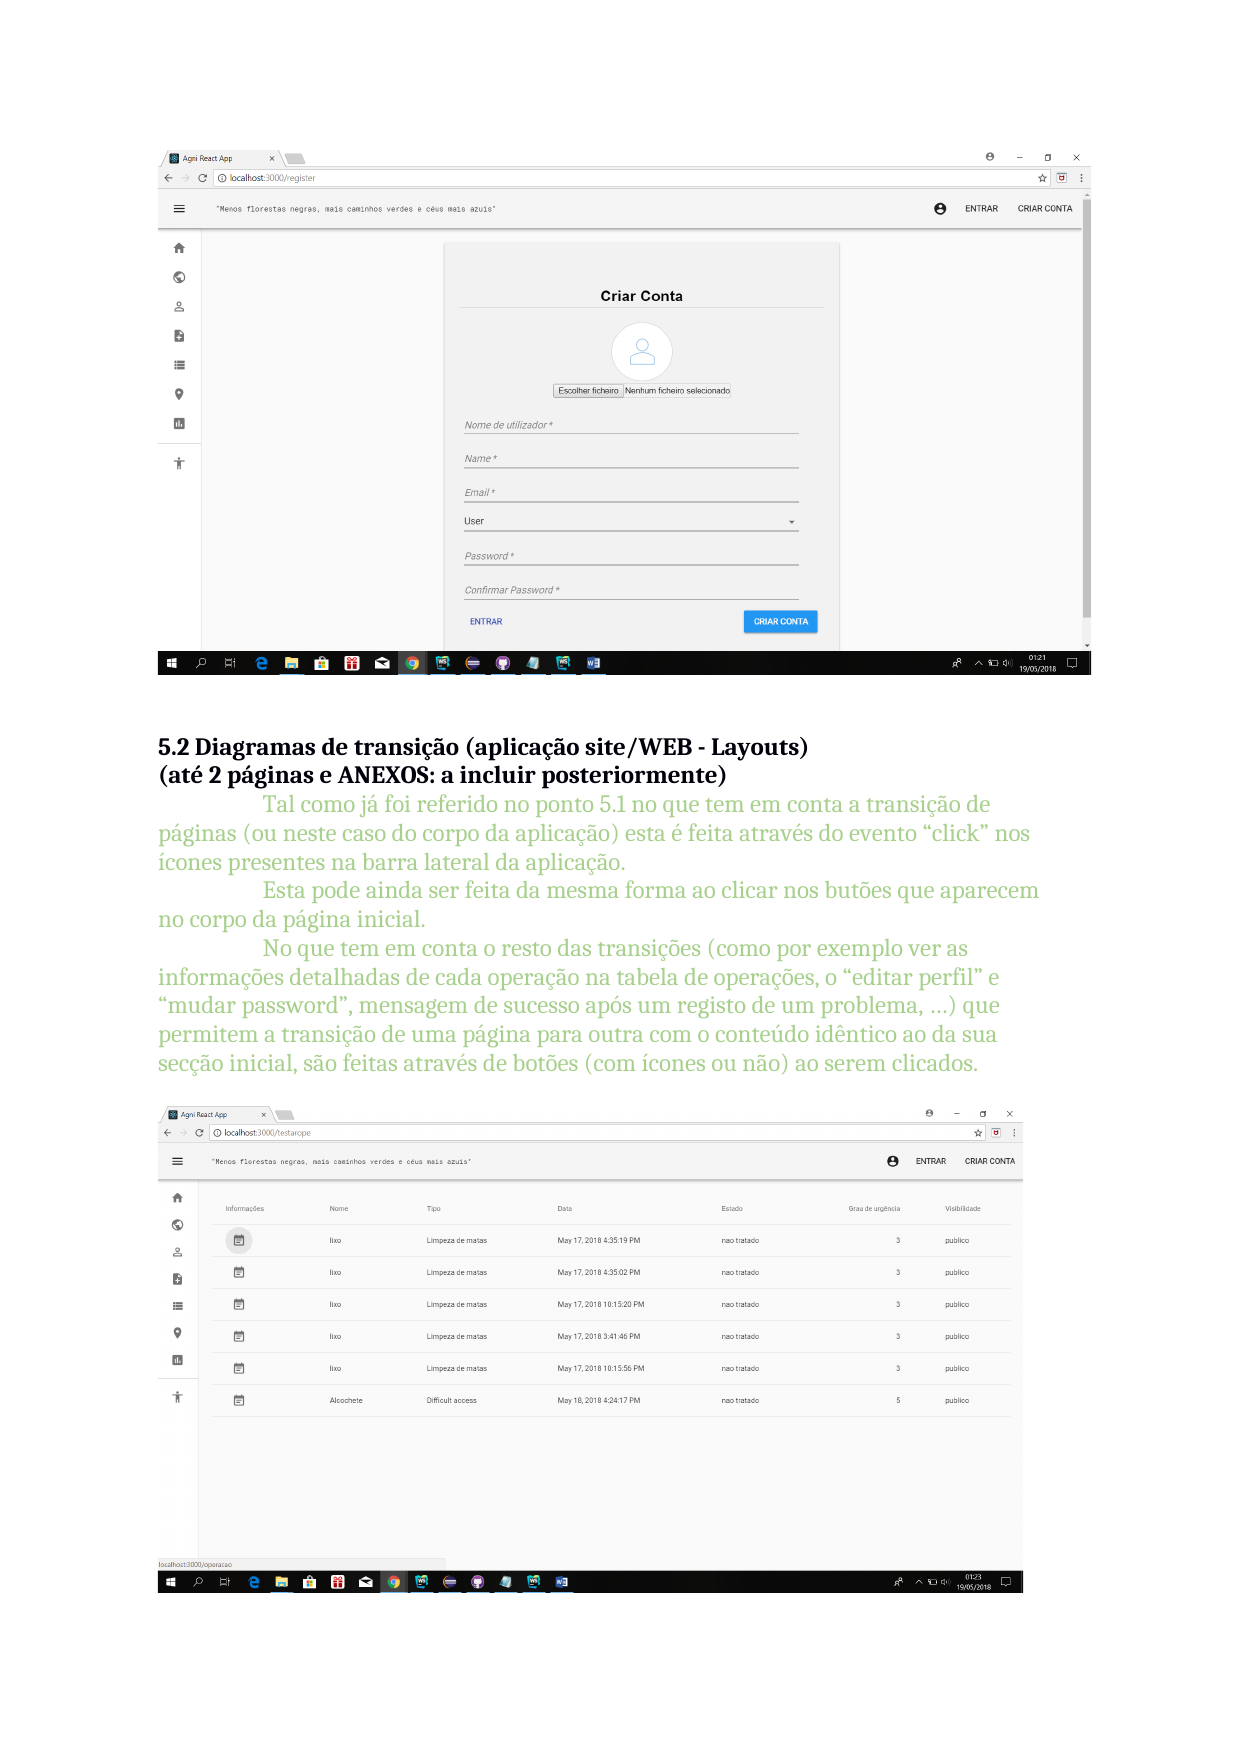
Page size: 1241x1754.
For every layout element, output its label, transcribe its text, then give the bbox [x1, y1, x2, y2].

text Tal como já foi referido no ponto 5.1 no que tem em conta a transição de páginas (ou neste caso do corpo da aplicação) esta é feita através do evento “click” nos ícones presentes na barra lateral da aplicação. [158, 790, 1053, 876]
picture [157, 1106, 1024, 1593]
text 5.2 Diagramas de transição (aplicação site/WEB - Layouts) [158, 732, 1053, 761]
picture [157, 150, 1092, 675]
text No que tem em conta o resto das transições (como por exemplo ver as informações detalhadas de cada operação na tabela de operações, o “editar perfil” e “mudar password”, mensagem de sucesso após um registo de um problema, …) que permitem a transição de uma página para outra com o conteúdo idêntico ao da sua secção inicial, são feitas através de botões (com ícones ou não) ao serem clicados. [158, 934, 1053, 1077]
text Esta pode ainda ser feita da mesma forma ao clicar nos butões que aparecem no corpo da página inicial. [158, 876, 1053, 934]
text (até 2 páginas e ANEXOS: a incluir posteriormente) [158, 761, 1053, 790]
